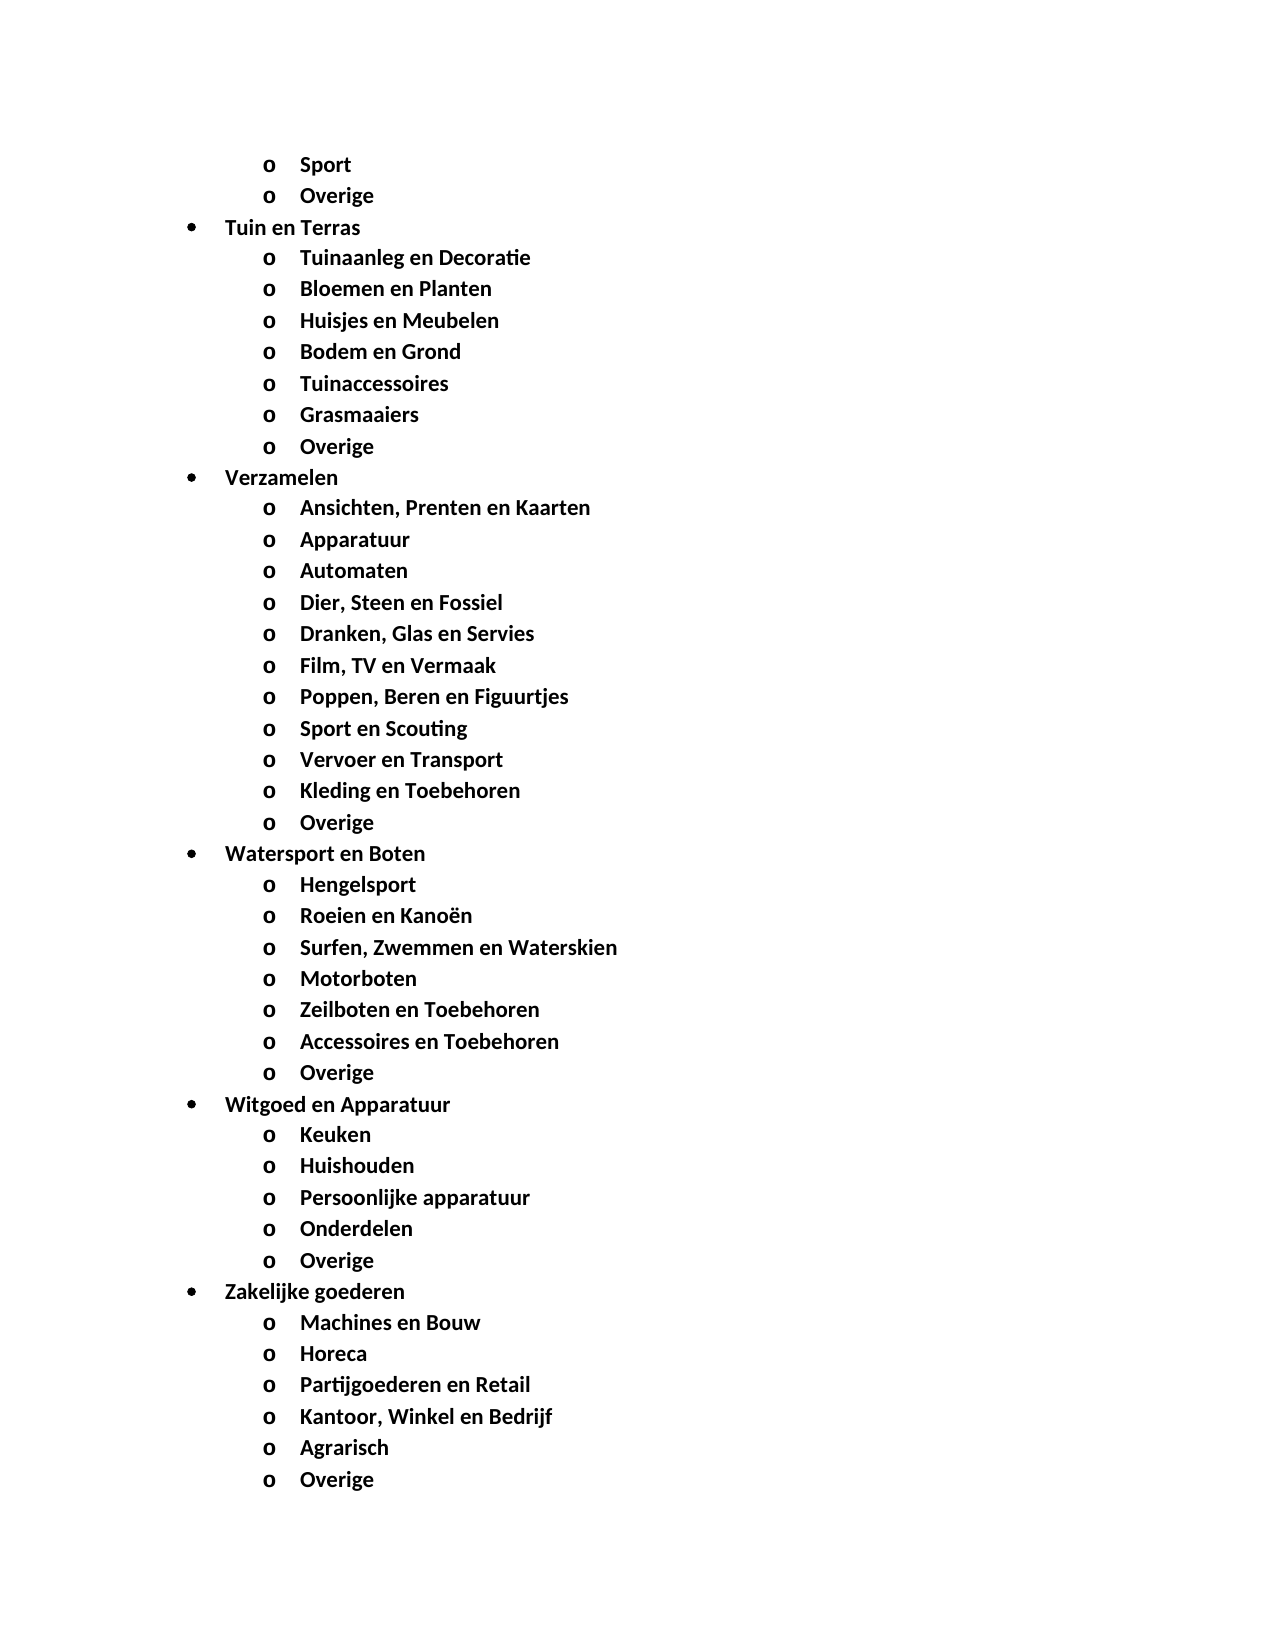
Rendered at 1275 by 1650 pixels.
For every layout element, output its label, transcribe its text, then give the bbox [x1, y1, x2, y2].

list Kantoor, Winkel en Bedrijf [262, 1402, 1125, 1431]
list Overige [262, 432, 1125, 461]
list Tuin en Terras [187, 213, 1125, 241]
list Bloemen en Planten [262, 274, 1125, 304]
list Machines en Bouw [262, 1308, 1125, 1337]
list Poppen, Beren en Figuurtjes [262, 682, 1125, 711]
list Apparatuur [262, 525, 1125, 554]
list Sport en Scouting [262, 714, 1125, 743]
list Bodem en Grond [262, 337, 1125, 367]
list Onderdelen [262, 1214, 1125, 1244]
list Overige [262, 808, 1125, 837]
list Partijgoederen en Retail [262, 1371, 1125, 1400]
list Persoonlijke apparatuur [262, 1183, 1125, 1212]
list Verzamelen [187, 463, 1125, 491]
list Accessoires en Toebehoren [262, 1027, 1125, 1056]
list Sport [262, 150, 1125, 179]
list Dranken, Glas en Servies [262, 619, 1125, 648]
list Witgoed en Apparatuur [187, 1090, 1125, 1118]
list Keuken [262, 1120, 1125, 1149]
list Vervoer en Transport [262, 745, 1125, 774]
list Horeca [262, 1339, 1125, 1368]
list Overige [262, 1465, 1125, 1494]
list Surfen, Zwemmen en Waterskien [262, 933, 1125, 962]
list Huisjes en Meubelen [262, 306, 1125, 335]
list Roeien en Kanoën [262, 901, 1125, 930]
list Dier, Steen en Fossiel [262, 588, 1125, 617]
list Hengelsport [262, 870, 1125, 899]
list Film, TV en Vermaak [262, 651, 1125, 680]
list Tuinaanleg en Decoratie [262, 243, 1125, 272]
list Automaten [262, 556, 1125, 586]
list Overige [262, 181, 1125, 211]
list Grasmaaiers [262, 400, 1125, 429]
list Ansichten, Prenten en Kaarten [262, 493, 1125, 523]
list Motorboten [262, 964, 1125, 993]
list Zeilboten en Toebehoren [262, 996, 1125, 1025]
list Watersport en Boten [187, 839, 1125, 868]
list Kleding en Toebehoren [262, 777, 1125, 806]
list Overige [262, 1058, 1125, 1088]
list Zakelijke goederen [187, 1277, 1125, 1306]
list Agrarisch [262, 1433, 1125, 1463]
list Huishouden [262, 1152, 1125, 1181]
list Tuinaccessoires [262, 369, 1125, 398]
list Overige [262, 1246, 1125, 1275]
